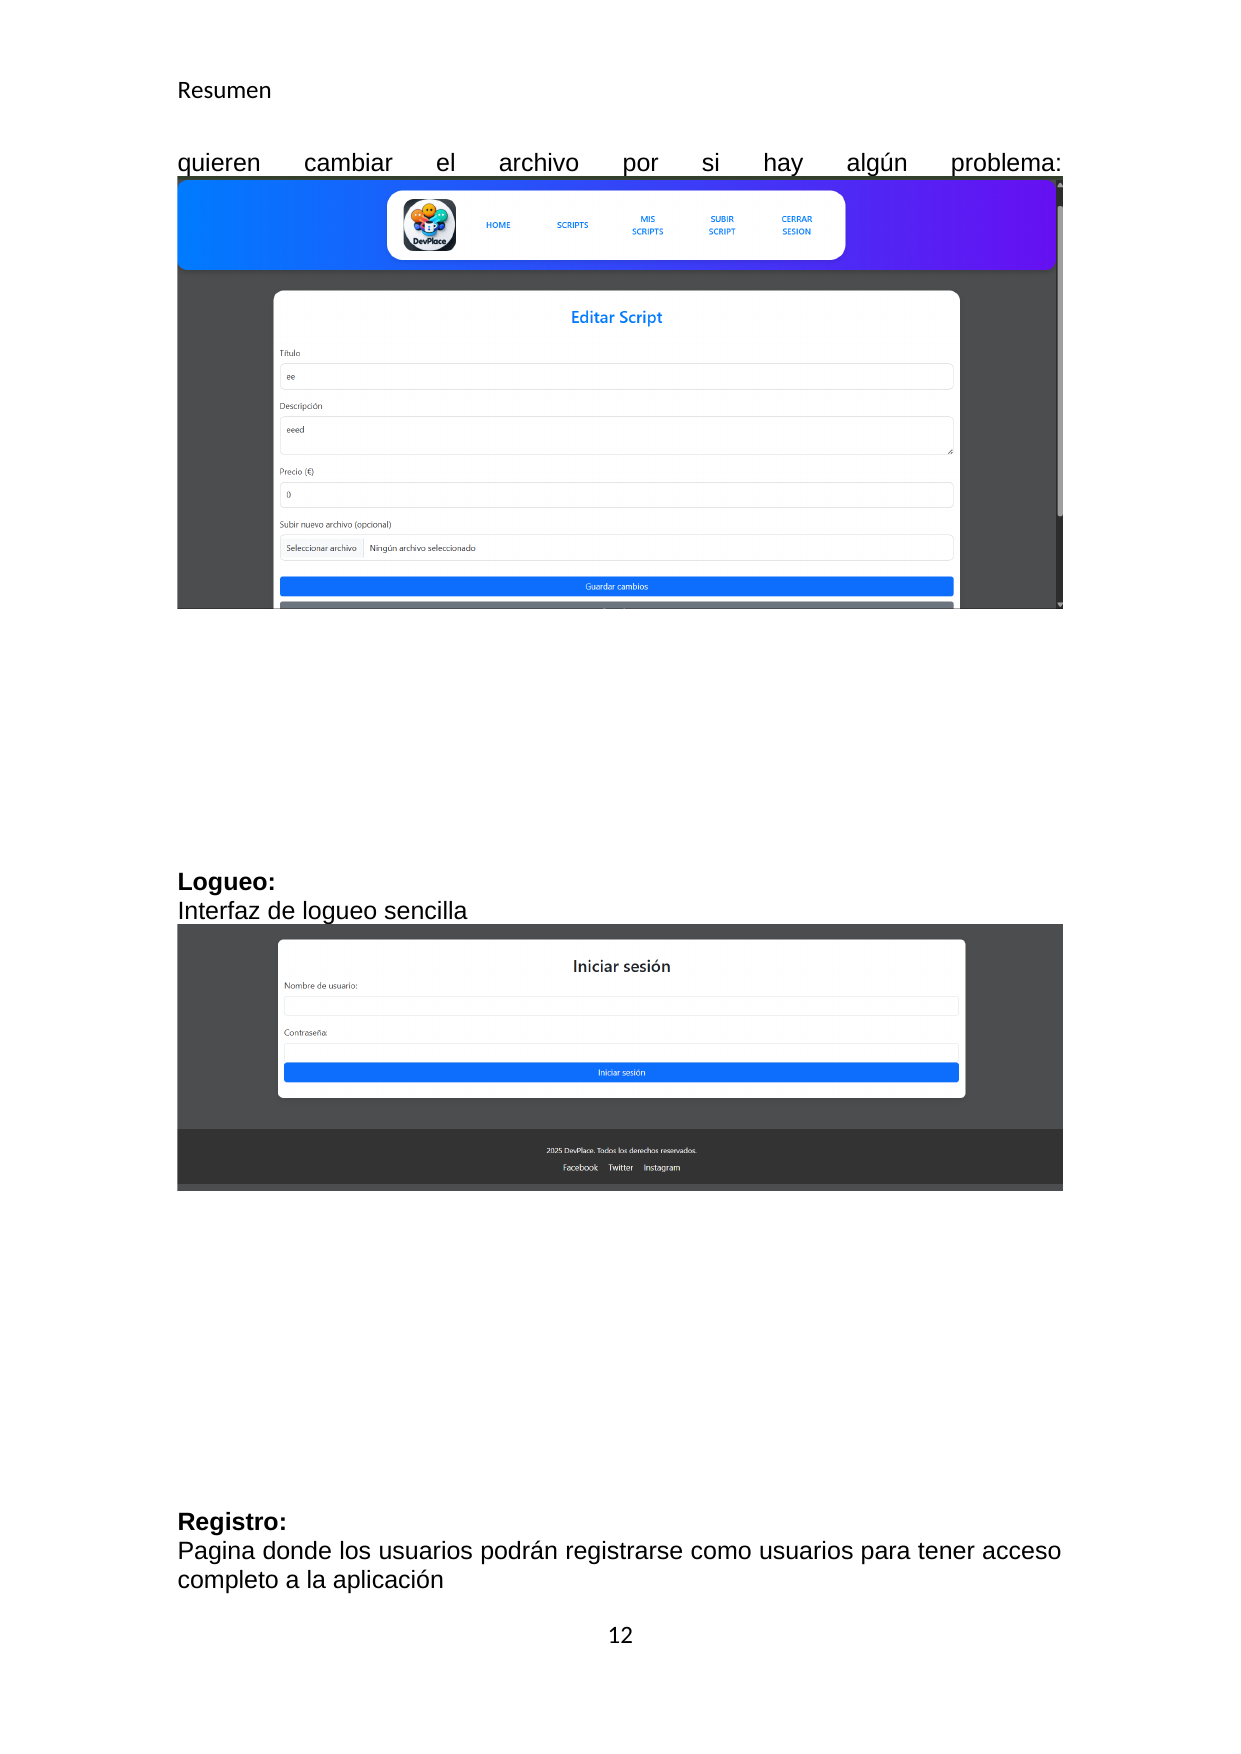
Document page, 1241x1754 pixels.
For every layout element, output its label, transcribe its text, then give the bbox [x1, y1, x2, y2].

text Pagina donde los usuarios podrán registrarse como usuarios para tener acceso completo a la aplicación [177, 1536, 1063, 1593]
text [177, 148, 1063, 176]
text Logueo: Interfaz de logueo sencilla [177, 867, 1063, 924]
picture [177, 176, 1063, 609]
picture [177, 924, 1063, 1191]
text Registro: [177, 1507, 1063, 1536]
